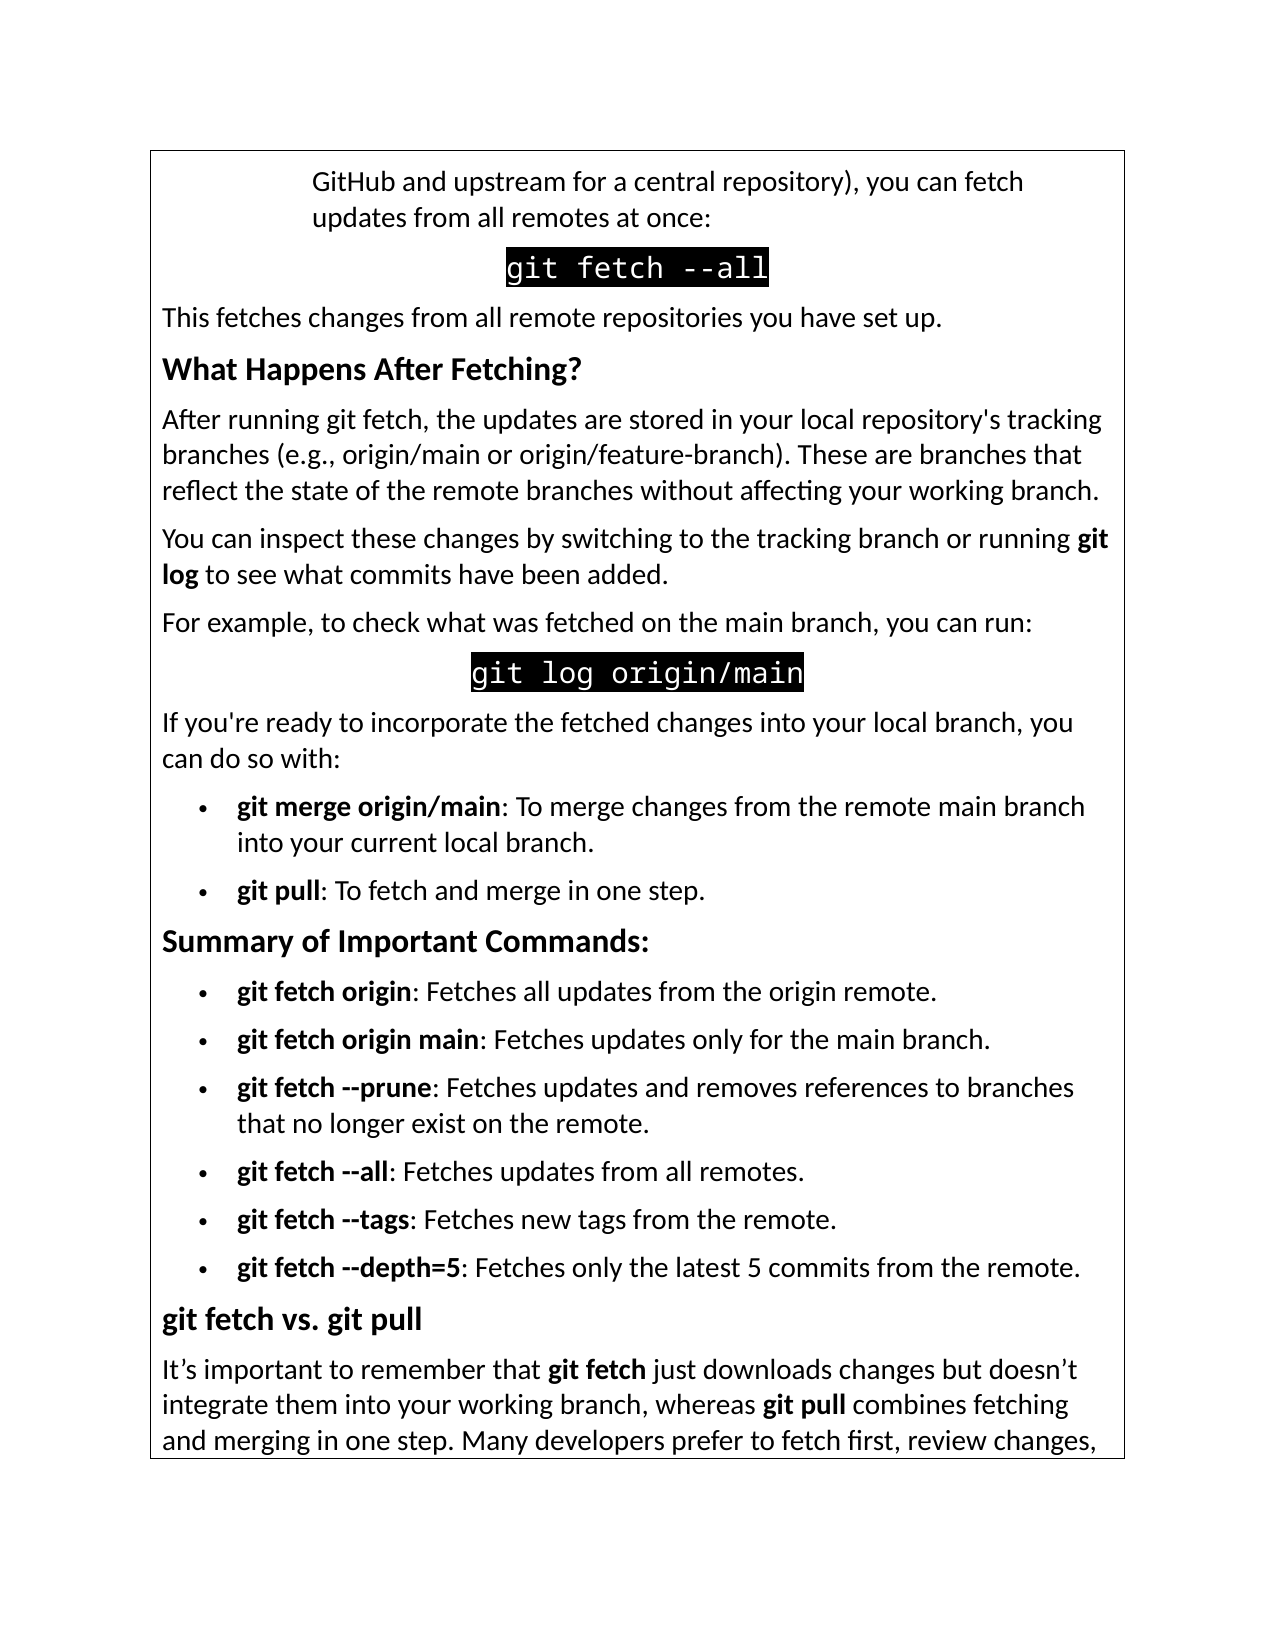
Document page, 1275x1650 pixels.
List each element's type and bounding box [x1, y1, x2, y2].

table_header [151, 151, 1124, 1458]
